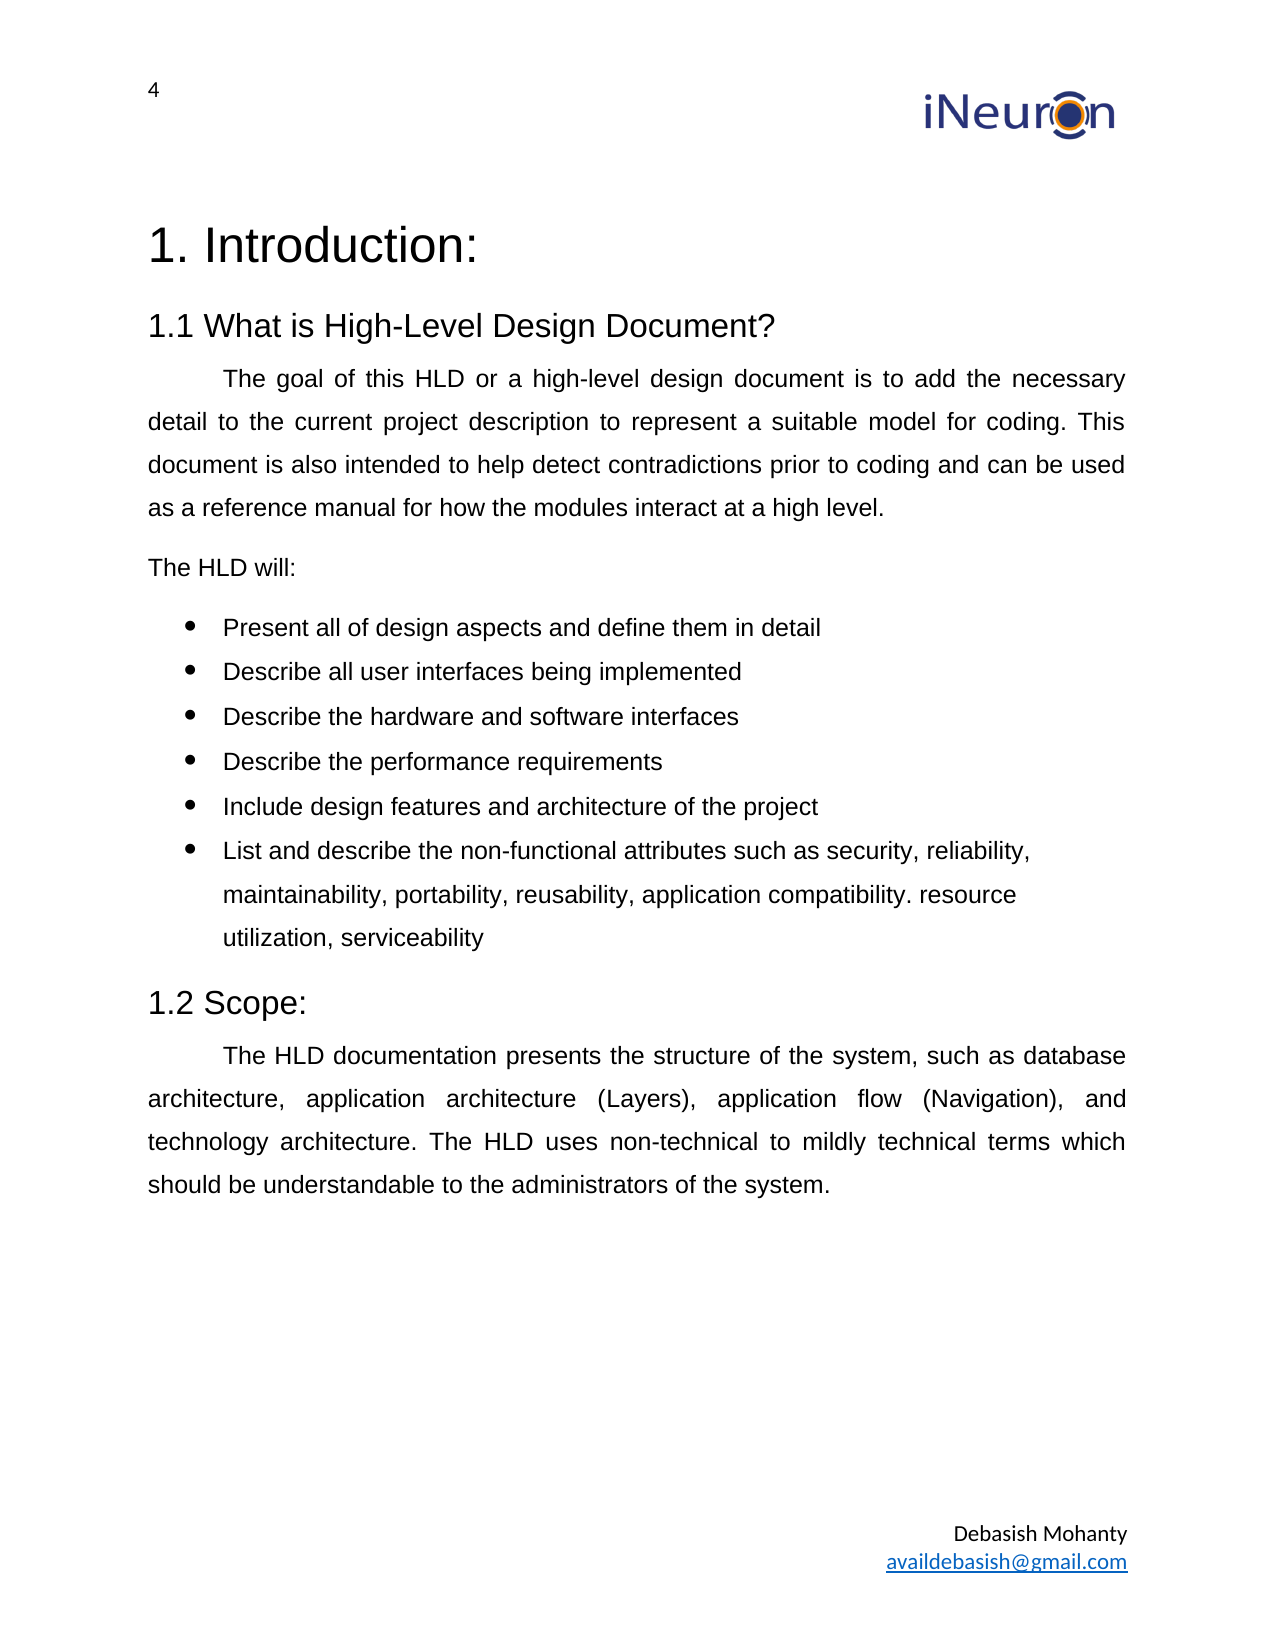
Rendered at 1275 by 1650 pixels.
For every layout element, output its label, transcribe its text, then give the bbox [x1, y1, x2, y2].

text The goal of this HLD or a high-level design document is to add the necessary detail to the current project description to represent a suitable model for coding. This document is also intended to help detect contradictions prior to coding and can be used as a reference manual for how the modules interact at a high level. [148, 364, 1127, 522]
list Present all of design aspects and define them in detail [185, 613, 1127, 642]
list Include design features and architecture of the project [185, 791, 1127, 821]
list Describe the hardware and software interfaces [185, 702, 1127, 732]
subtitle Introduction: [148, 216, 1127, 273]
text The HLD will: [148, 553, 1127, 582]
list List and describe the non-functional attributes such as security, reliability, maintainability, portability, reusability, application compatibility. resource utilization, serviceability [185, 836, 1127, 952]
list Describe the performance requirements [185, 747, 1127, 777]
subtitle 1.2 Scope: [148, 983, 1127, 1022]
text The HLD documentation presents the structure of the system, such as database architecture, application architecture (Layers), application flow (Navigation), and technology architecture. The HLD uses non-technical to mildly technical terms which should be understandable to the administrators of the system. [148, 1041, 1127, 1199]
list Describe all user interfaces being implemented [185, 657, 1127, 687]
subtitle 1.1 What is High-Level Design Document? [148, 306, 1127, 344]
picture [921, 87, 1118, 141]
